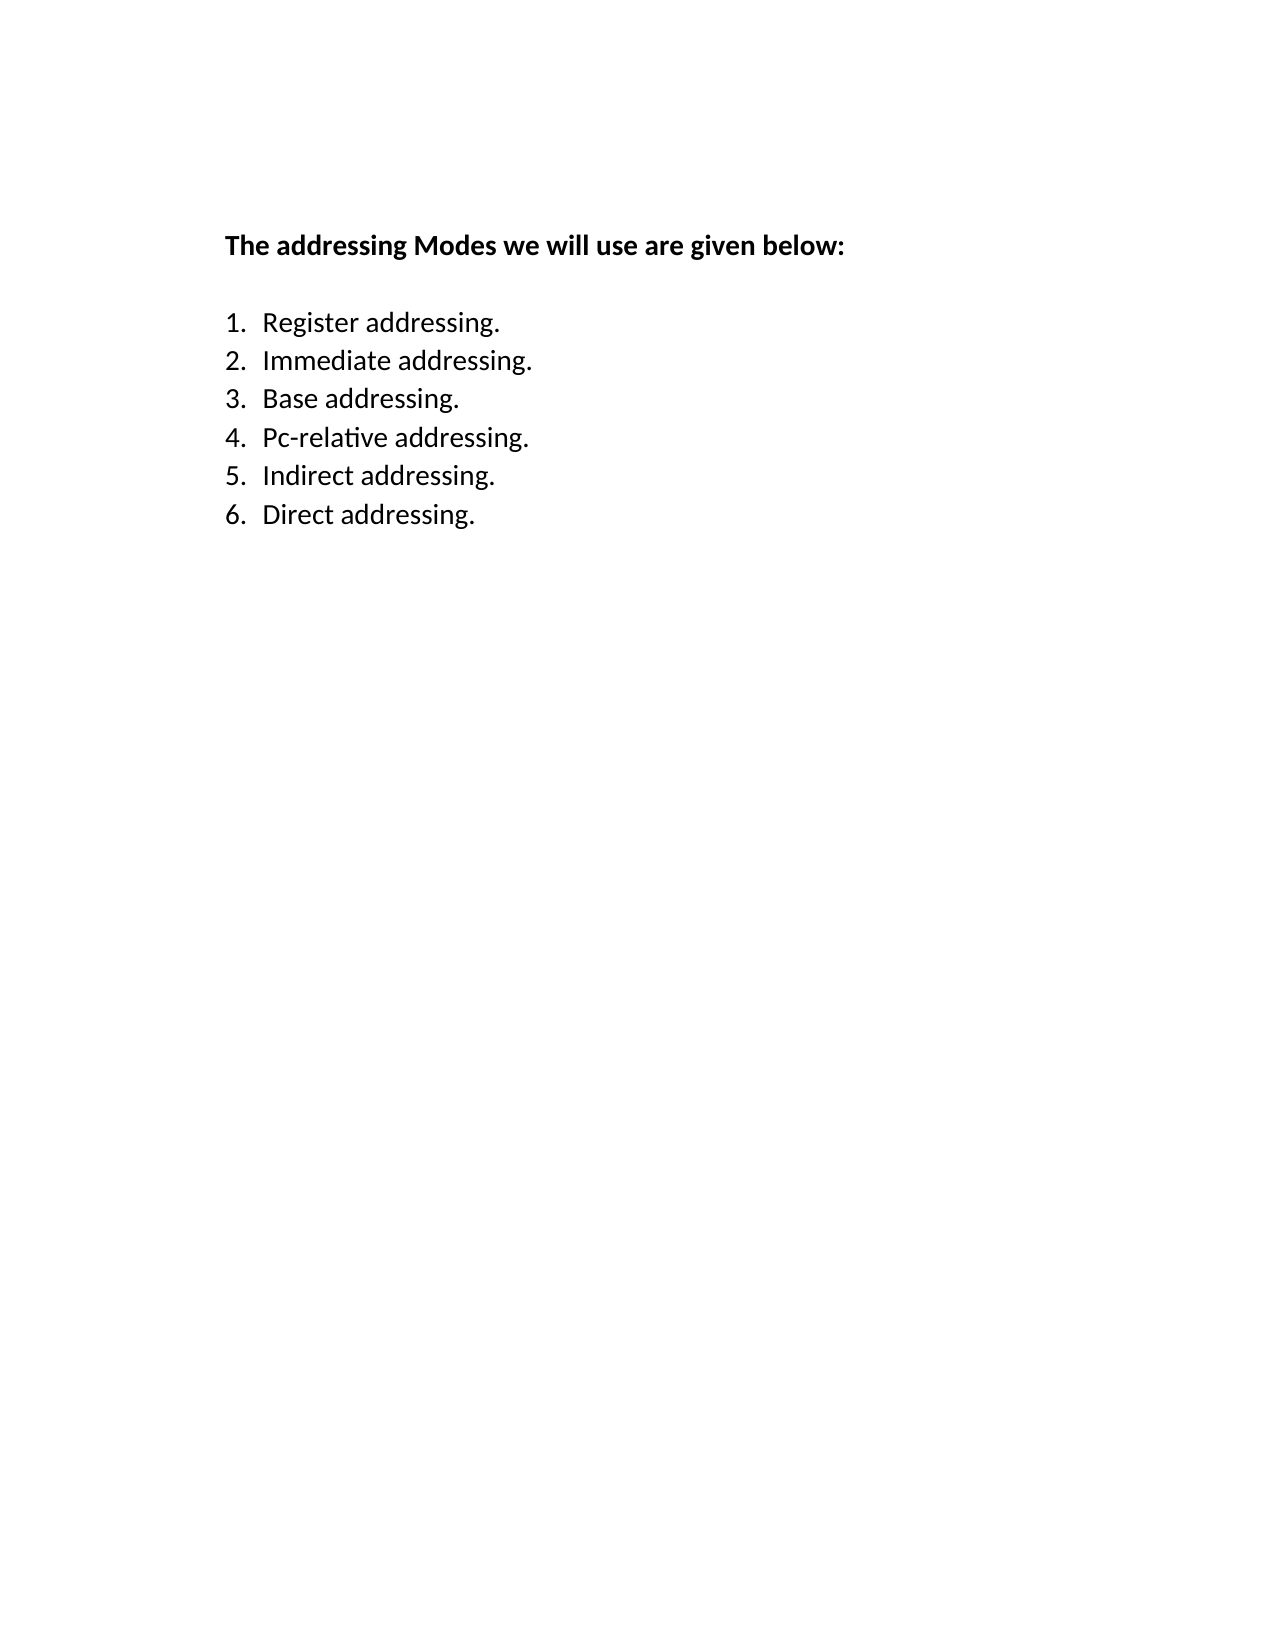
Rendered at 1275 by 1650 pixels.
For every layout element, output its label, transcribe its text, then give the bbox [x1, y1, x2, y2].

list Immediate addressing. [225, 342, 1125, 378]
list Indirect addressing. [225, 457, 1125, 493]
list Pc-relative addressing. [225, 419, 1125, 455]
list The addressing Modes we will use are given below: [225, 227, 1125, 262]
list Register addressing. [225, 304, 1125, 339]
list Base addressing. [225, 381, 1125, 416]
list Direct addressing. [225, 496, 1125, 532]
